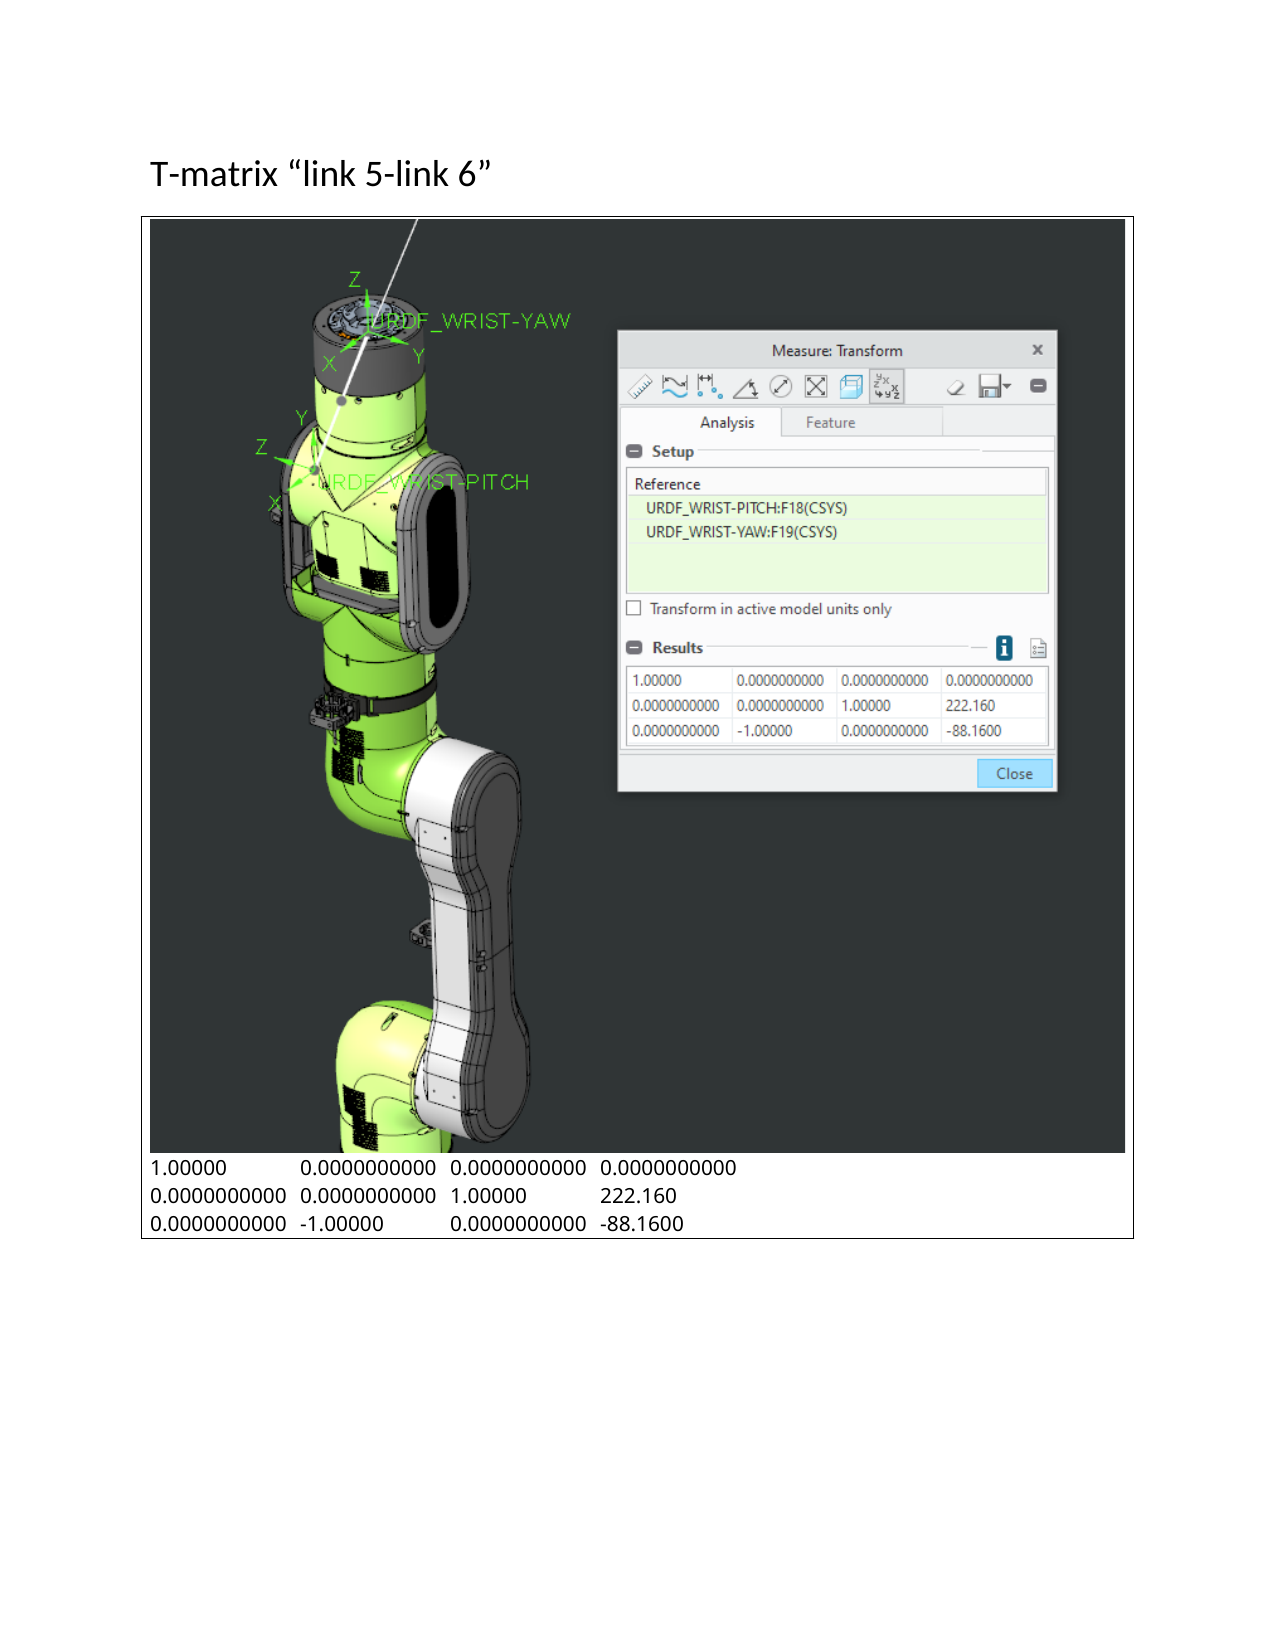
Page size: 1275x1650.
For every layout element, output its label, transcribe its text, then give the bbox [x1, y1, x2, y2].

text T-matrix “link 5-link 6” [150, 150, 1125, 196]
text 0.0000000000 -1.00000 0.0000000000 -88.1600 [142, 1206, 1133, 1238]
text 0.0000000000 0.0000000000 1.00000 222.160 [150, 1181, 1125, 1206]
text 1.00000 0.0000000000 0.0000000000 0.0000000000 [142, 217, 1133, 1181]
